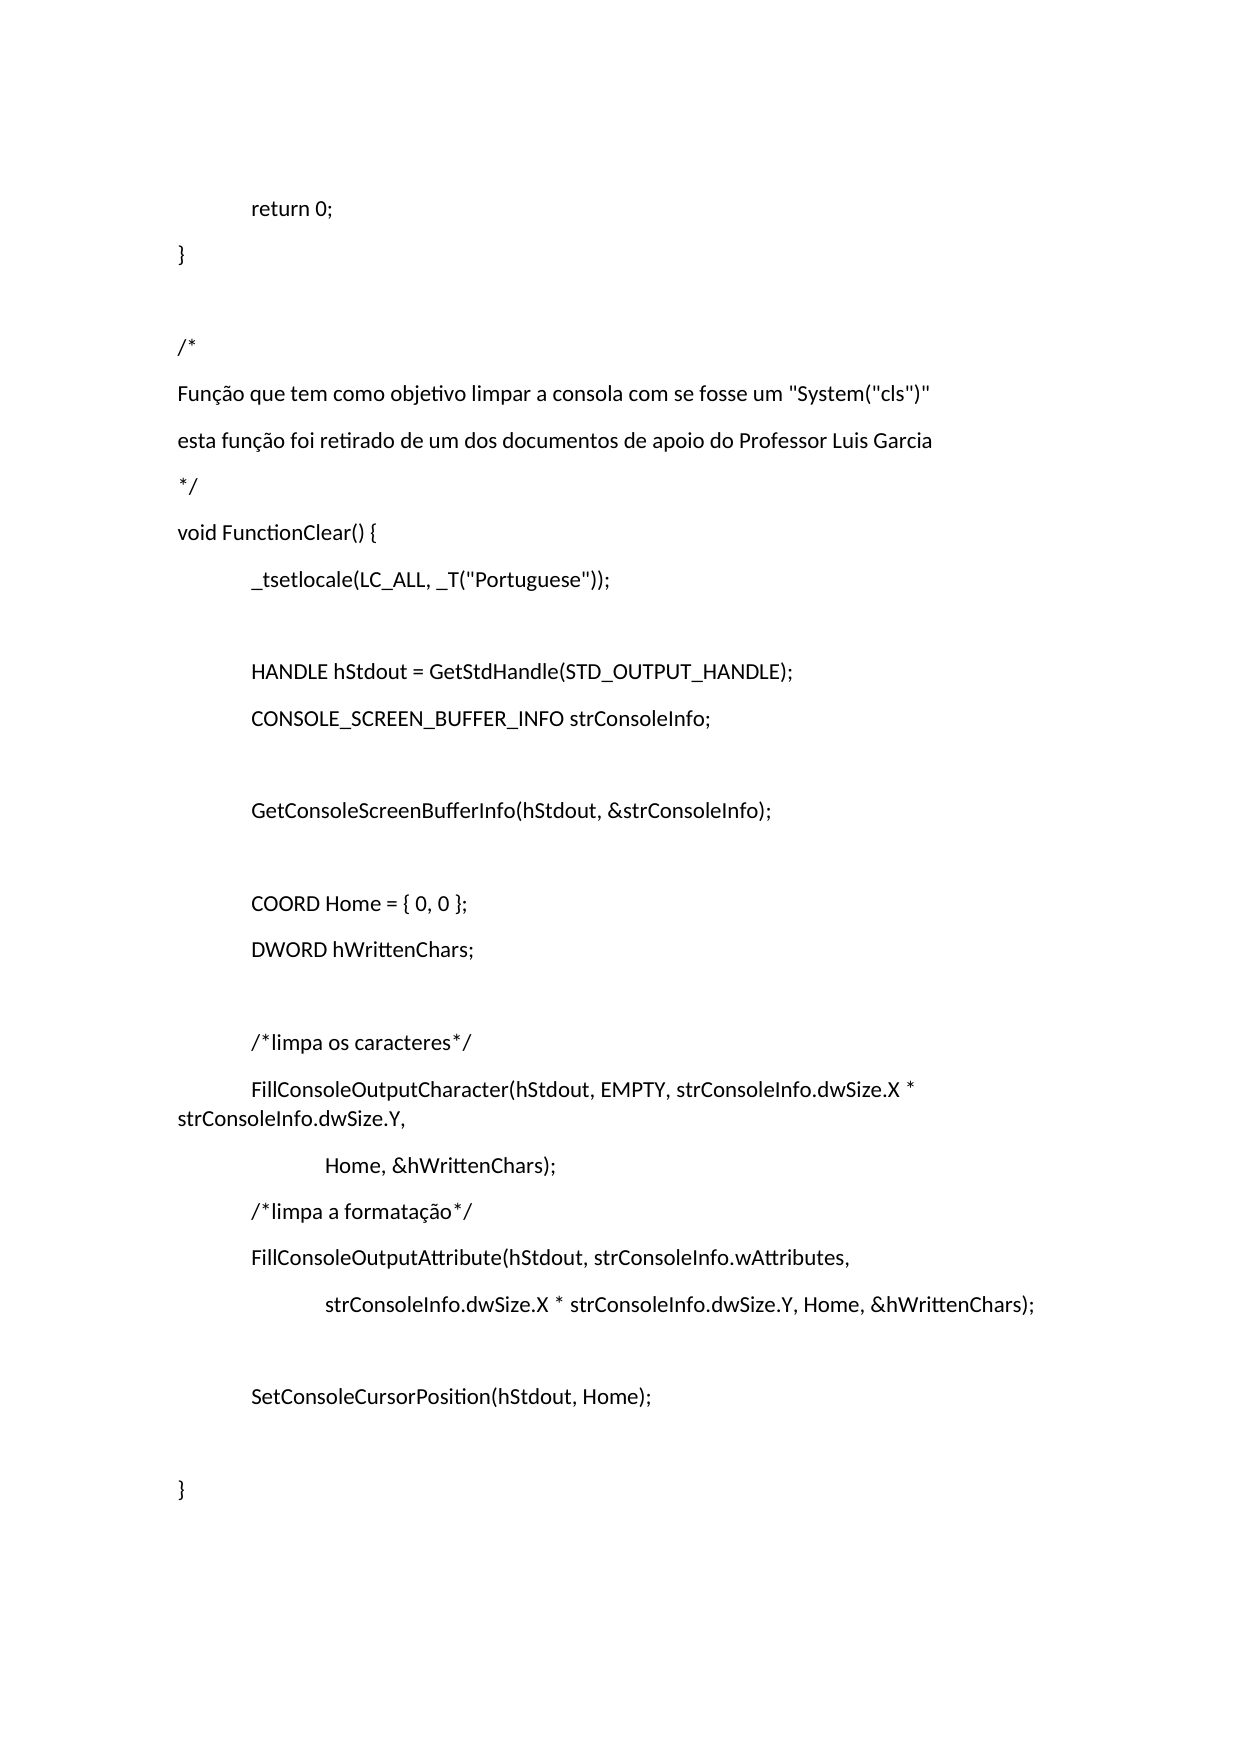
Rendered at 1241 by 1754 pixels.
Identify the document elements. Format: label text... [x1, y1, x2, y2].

text FillConsoleOutputAttribute(hStdout, strConsoleInfo.wAttributes, [177, 1243, 1063, 1271]
text CONSOLE_SCREEN_BUFFER_INFO strConsoleInfo; [177, 704, 1063, 732]
text Home, &hWrittenChars); [177, 1151, 1063, 1179]
text /* [177, 333, 1063, 361]
text GetConsoleScreenBufferInfo(hStdout, &strConsoleInfo); [177, 797, 1063, 824]
text esta função foi retirado de um dos documentos de apoio do Professor Luis Garcia [177, 426, 1063, 454]
text /*limpa a formatação*/ [177, 1197, 1063, 1225]
text _tsetlocale(LC_ALL, _T("Portuguese")); [177, 565, 1063, 593]
text /*limpa os caracteres*/ [177, 1028, 1063, 1056]
text Função que tem como objetivo limpar a consola com se fosse um "System("cls")" [177, 379, 1063, 407]
text void FunctionClear() { [177, 518, 1063, 546]
text strConsoleInfo.dwSize.X * strConsoleInfo.dwSize.Y, Home, &hWrittenChars); [177, 1290, 1063, 1318]
text HANDLE hStdout = GetStdHandle(STD_OUTPUT_HANDLE); [177, 657, 1063, 686]
text } [177, 240, 1063, 268]
text COORD Home = { 0, 0 }; [177, 889, 1063, 917]
text return 0; [177, 194, 1063, 222]
text SetConsoleCursorPosition(hStdout, Home); [177, 1382, 1063, 1411]
text */ [177, 472, 1063, 500]
text FillConsoleOutputCharacter(hStdout, EMPTY, strConsoleInfo.dwSize.X * strConsoleInfo.dwSize.Y, [177, 1075, 1063, 1132]
text DWORD hWrittenChars; [177, 936, 1063, 964]
text } [177, 1475, 1063, 1503]
